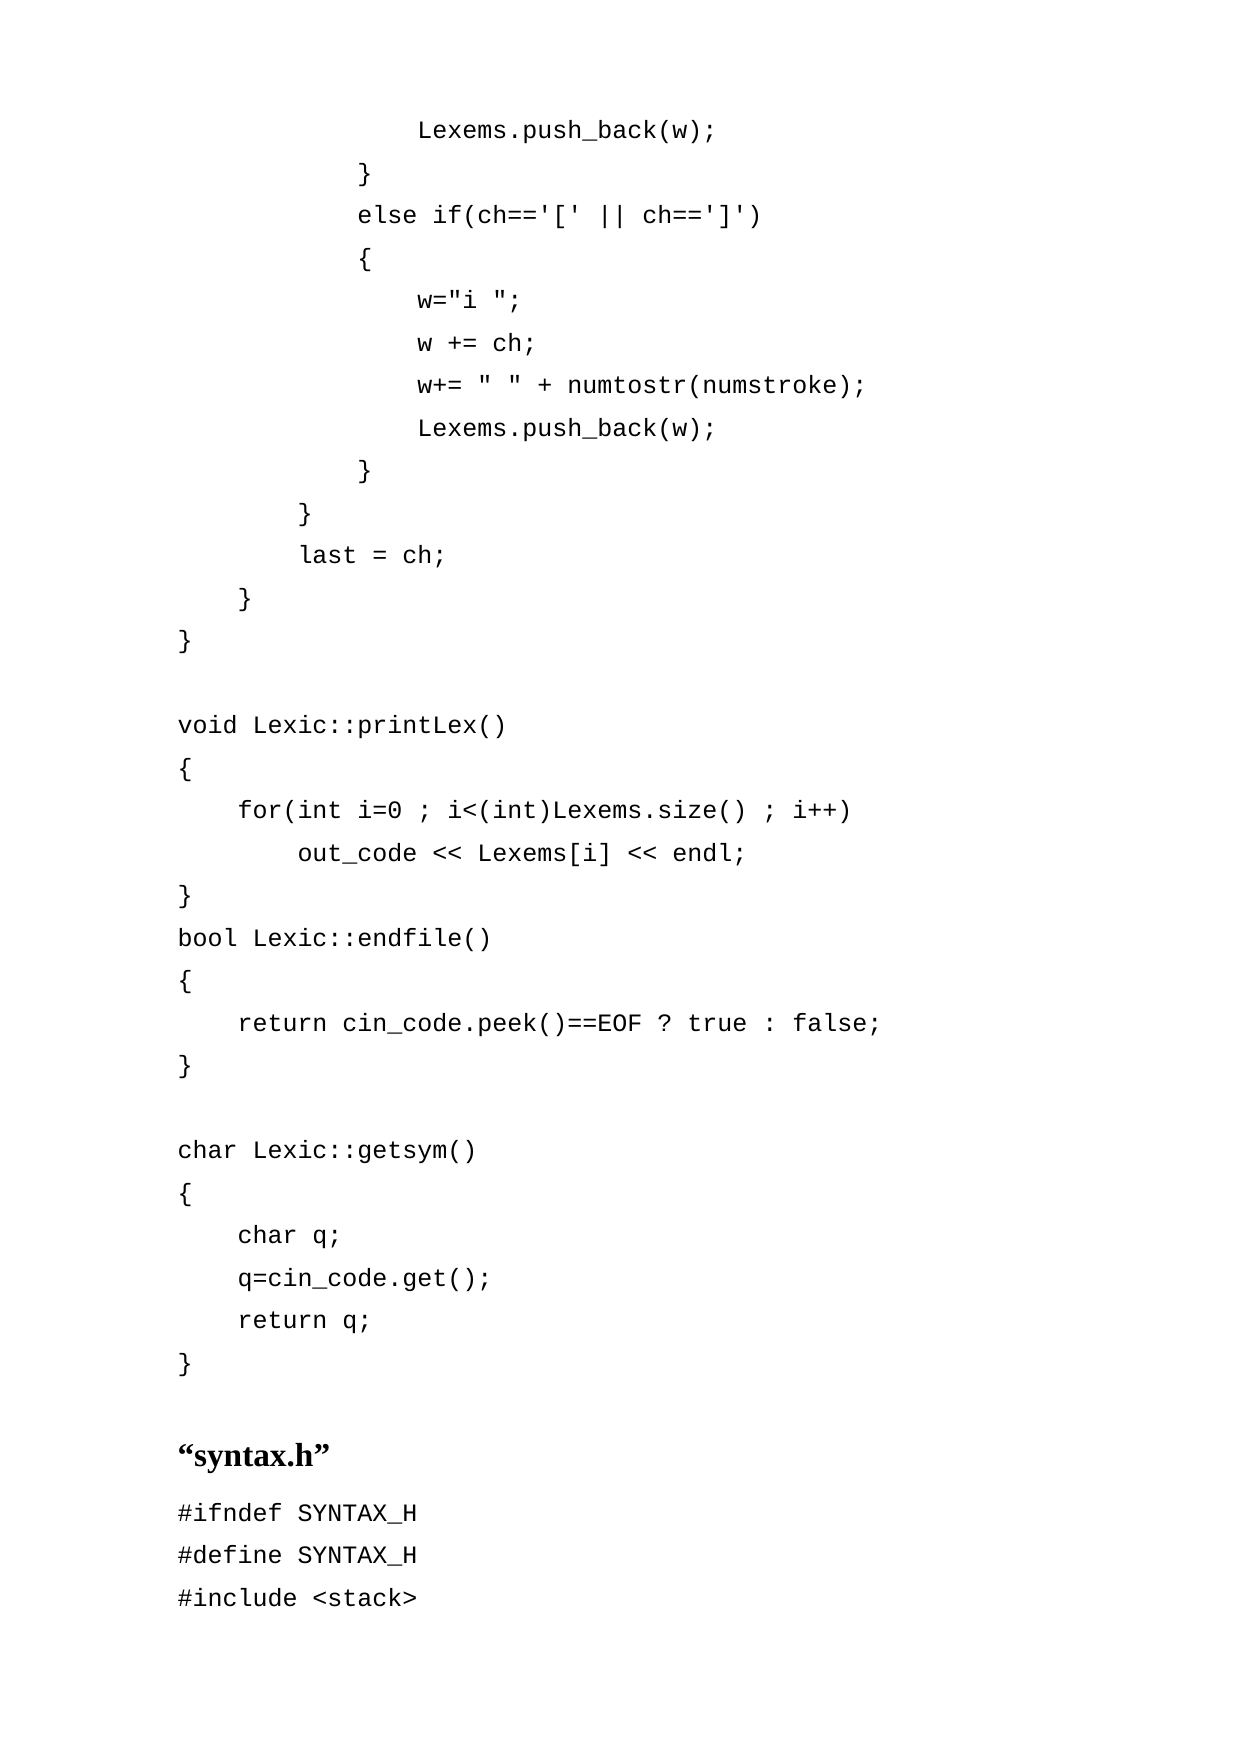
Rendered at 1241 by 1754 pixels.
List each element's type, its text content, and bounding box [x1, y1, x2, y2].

text } [177, 501, 1152, 529]
text w += ch; [177, 331, 1152, 359]
text void Lexic::printLex() [177, 713, 1152, 741]
text { [177, 1181, 1152, 1209]
text q=cin_code.get(); [177, 1266, 1152, 1294]
text w+= " " + numtostr(numstroke); [177, 373, 1152, 401]
text “syntax.h” [177, 1436, 1152, 1474]
text bool Lexic::endfile() [177, 926, 1152, 954]
text last = ch; [177, 543, 1152, 571]
text } [177, 161, 1152, 189]
text } [177, 1053, 1152, 1081]
text { [177, 246, 1152, 274]
text w="i "; [177, 288, 1152, 316]
text } [177, 628, 1152, 656]
text #define SYNTAX_H [177, 1543, 1152, 1571]
text { [177, 756, 1152, 784]
text { [177, 968, 1152, 996]
text out_code << Lexems[i] << endl; [177, 841, 1152, 869]
text char q; [177, 1223, 1152, 1251]
text char Lexic::getsym() [177, 1138, 1152, 1166]
text #ifndef SYNTAX_H [177, 1501, 1152, 1529]
text Lexems.push_back(w); [177, 416, 1152, 444]
text } [177, 586, 1152, 614]
text Lexems.push_back(w); [177, 118, 1152, 146]
text for(int i=0 ; i<(int)Lexems.size() ; i++) [177, 798, 1152, 826]
text else if(ch=='[' || ch==']') [177, 203, 1152, 231]
text } [177, 1351, 1152, 1379]
text } [177, 458, 1152, 486]
text return cin_code.peek()==EOF ? true : false; [177, 1011, 1152, 1039]
text #include <stack> [177, 1586, 1152, 1614]
text } [177, 883, 1152, 911]
text return q; [177, 1308, 1152, 1336]
